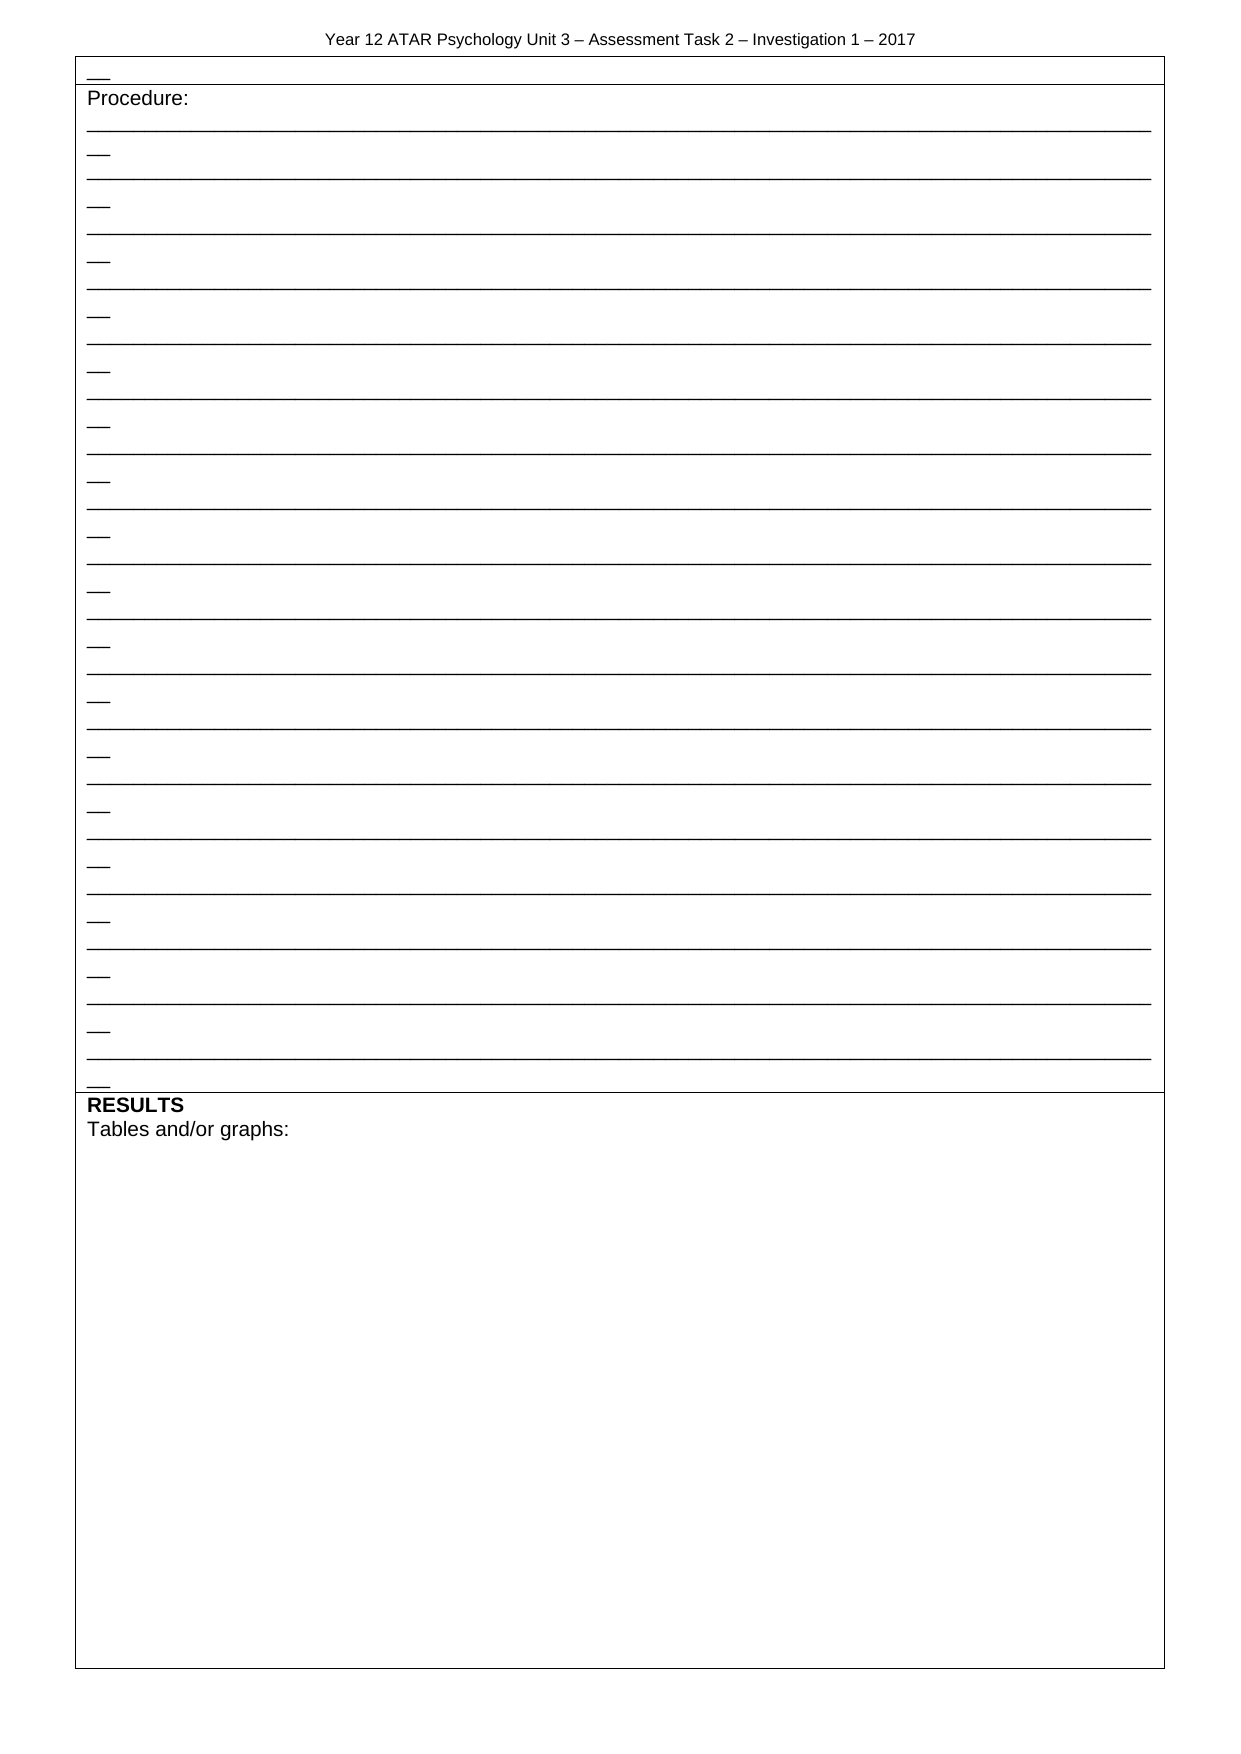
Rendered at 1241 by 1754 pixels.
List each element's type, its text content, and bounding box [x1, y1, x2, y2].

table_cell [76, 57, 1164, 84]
table_cell Procedure: ______________________________________________________________________________________________ ______________________________________________________________________________________________ ______________________________________________________________________________________________ ______________________________________________________________________________________________ ______________________________________________________________________________________________ ______________________________________________________________________________________________ ______________________________________________________________________________________________ ______________________________________________________________________________________________ ______________________________________________________________________________________________ ______________________________________________________________________________________________ ______________________________________________________________________________________________ ______________________________________________________________________________________________ ______________________________________________________________________________________________ ______________________________________________________________________________________________ ______________________________________________________________________________________________ ______________________________________________________________________________________________ ______________________________________________________________________________________________ ______________________________________________________________________________________________ [76, 85, 1164, 1092]
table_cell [76, 1093, 1164, 1668]
